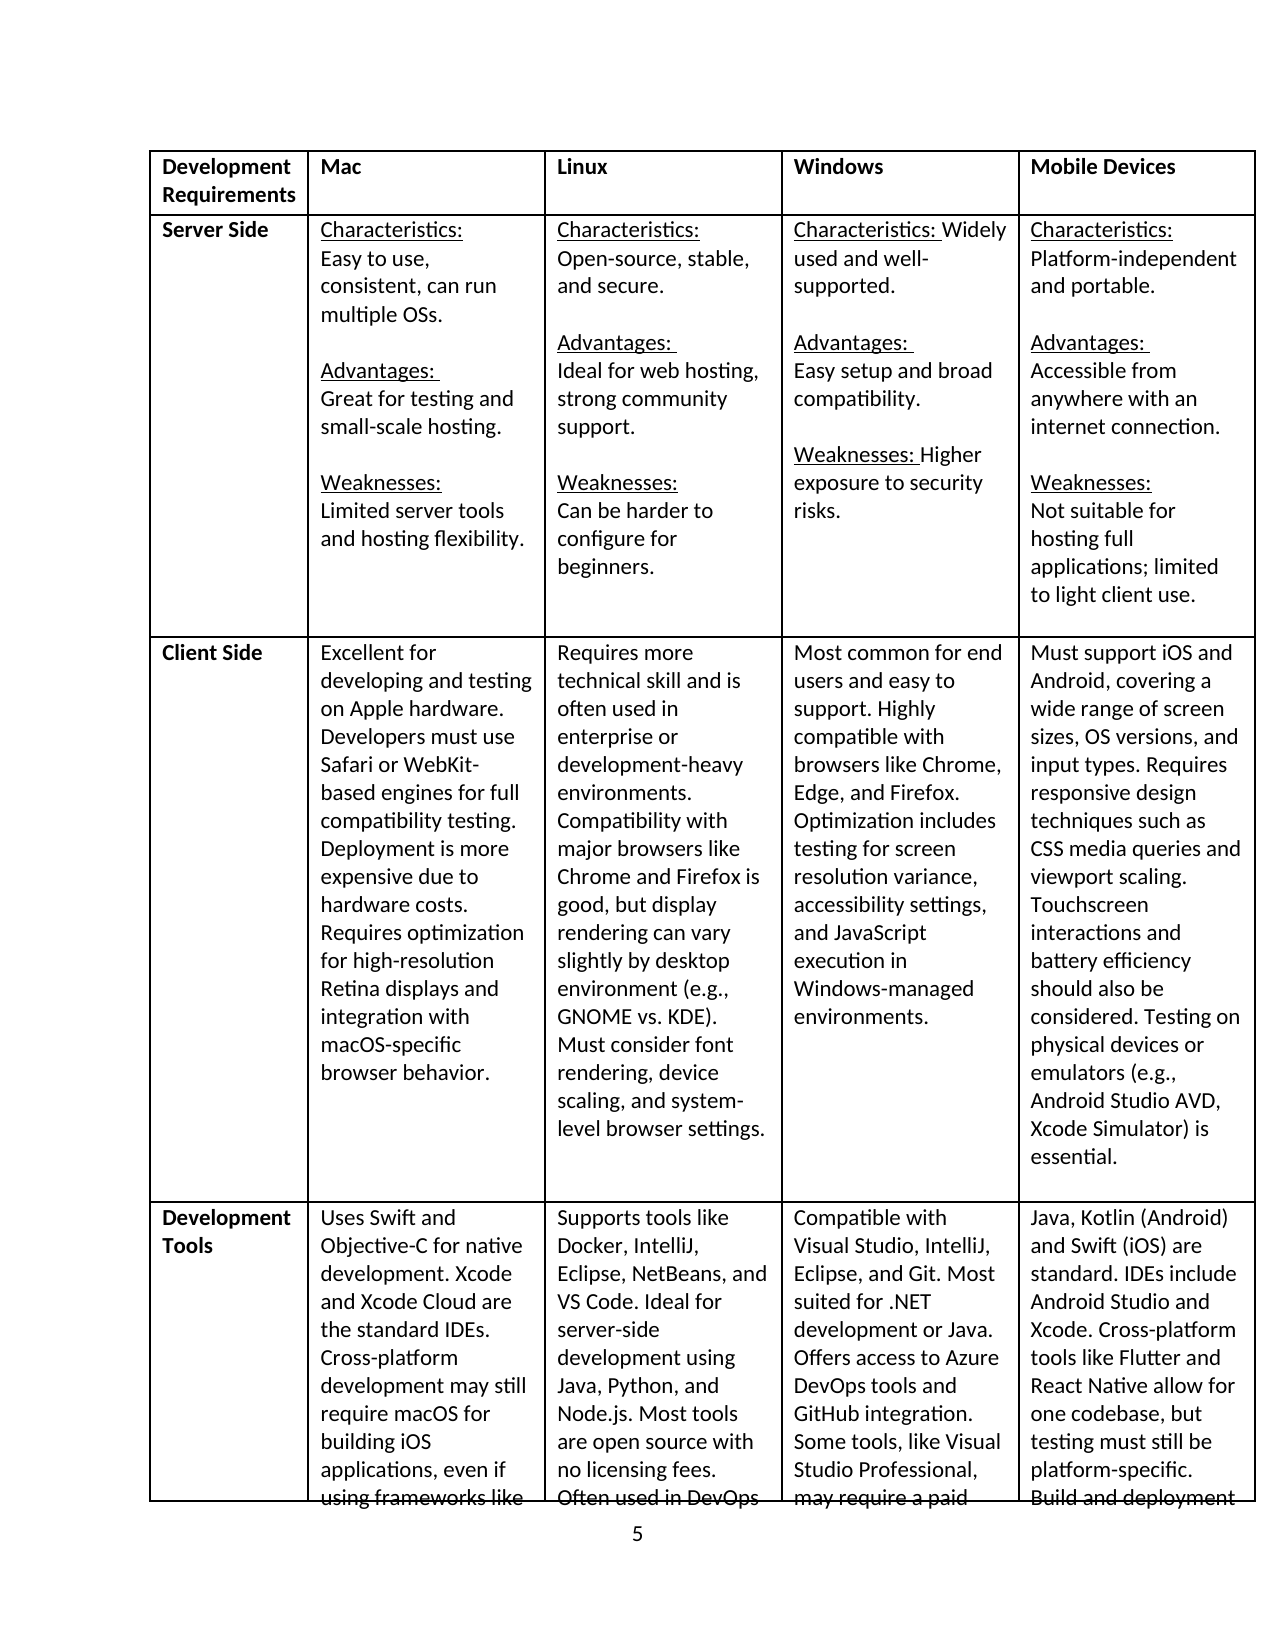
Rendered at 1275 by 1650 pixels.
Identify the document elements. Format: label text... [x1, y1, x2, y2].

table_cell Characteristics: Easy to use, consistent, can run multiple OSs. Advantages: Great for testing and small-scale hosting. Weaknesses: Limited server tools and hosting flexibility. [309, 216, 544, 636]
table_cell Excellent for developing and testing on Apple hardware. Developers must use Safari or WebKit-based engines for full compatibility testing. Deployment is more expensive due to hardware costs. Requires optimization for high-resolution Retina displays and integration with macOS-specific browser behavior. [309, 638, 544, 1201]
table_header Windows [783, 152, 1018, 213]
table_cell Requires more technical skill and is often used in enterprise or development-heavy environments. Compatibility with major browsers like Chrome and Firefox is good, but display rendering can vary slightly by desktop environment (e.g., GNOME vs. KDE). Must consider font rendering, device scaling, and system-level browser settings. [546, 638, 781, 1201]
table_cell Client Side [151, 638, 307, 1201]
table_cell Compatible with Visual Studio, IntelliJ, Eclipse, and Git. Most suited for .NET development or Java. Offers access to Azure DevOps tools and GitHub integration. Some tools, like Visual Studio Professional, may require a paid license. [783, 1203, 1018, 1500]
table_cell Java, Kotlin (Android) and Swift (iOS) are standard. IDEs include Android Studio and Xcode. Cross-platform tools like Flutter and React Native allow for one codebase, but testing must still be platform-specific. Build and deployment may require use of App Store Connect or Google Play Console accounts. [1020, 1203, 1254, 1500]
table_header Development Requirements [151, 152, 307, 213]
table_header Mobile Devices [1020, 152, 1254, 213]
table_header Linux [546, 152, 781, 213]
table_cell Development Tools [151, 1203, 307, 1500]
table_header Mac [309, 152, 544, 213]
table_cell Most common for end users and easy to support. Highly compatible with browsers like Chrome, Edge, and Firefox. Optimization includes testing for screen resolution variance, accessibility settings, and JavaScript execution in Windows-managed environments. [783, 638, 1018, 1201]
table_cell Characteristics: Platform-independent and portable. Advantages: Accessible from anywhere with an internet connection. Weaknesses: Not suitable for hosting full applications; limited to light client use. [1020, 216, 1254, 636]
table_cell Must support iOS and Android, covering a wide range of screen sizes, OS versions, and input types. Requires responsive design techniques such as CSS media queries and viewport scaling. Touchscreen interactions and battery efficiency should also be considered. Testing on physical devices or emulators (e.g., Android Studio AVD, Xcode Simulator) is essential. [1020, 638, 1254, 1201]
table_cell Server Side [151, 216, 307, 636]
table_cell Characteristics: Widely used and well-supported. Advantages: Easy setup and broad compatibility. Weaknesses: Higher exposure to security risks. [783, 216, 1018, 636]
table_cell Supports tools like Docker, IntelliJ, Eclipse, NetBeans, and VS Code. Ideal for server-side development using Java, Python, and Node.js. Most tools are open source with no licensing fees. Often used in DevOps workflows for CI/CD and automated testing pipelines. [546, 1203, 781, 1500]
table_cell Characteristics: Open-source, stable, and secure. Advantages: Ideal for web hosting, strong community support. Weaknesses: Can be harder to configure for beginners. [546, 216, 781, 636]
table_cell Uses Swift and Objective-C for native development. Xcode and Xcode Cloud are the standard IDEs. Cross-platform development may still require macOS for building iOS applications, even if using frameworks like React Native or Flutter. Licensing for Apple Developer Program ($99/year) is required for app deployment. [309, 1203, 544, 1500]
